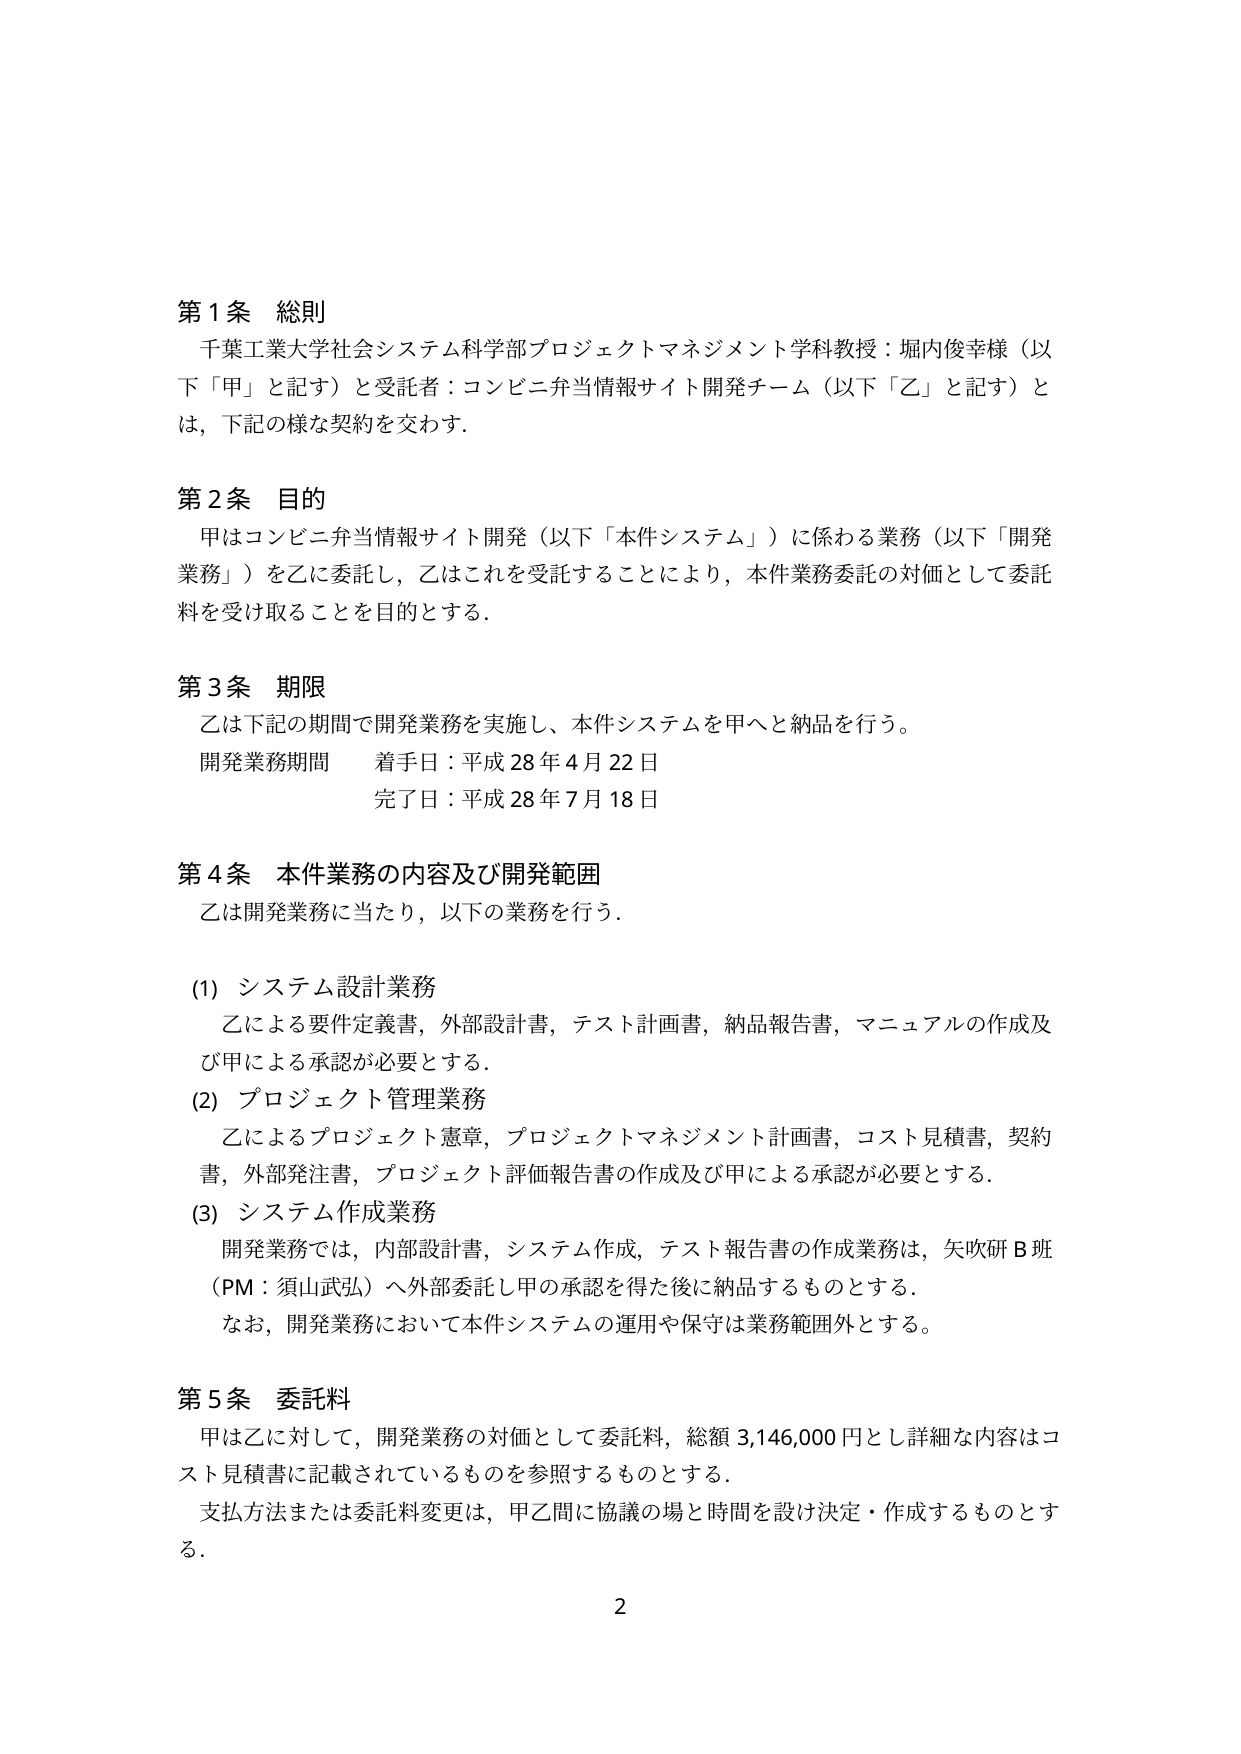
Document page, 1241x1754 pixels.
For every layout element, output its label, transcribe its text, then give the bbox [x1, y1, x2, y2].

list システム作成業務 [192, 1192, 1063, 1229]
text 千葉工業大学社会システム科学部プロジェクトマネジメント学科教授：堀内俊幸様（以下「甲」と記す）と受託者：コンビニ弁当情報サイト開発チーム（以下「乙」と記す）とは，下記の様な契約を交わす． [177, 329, 1063, 442]
subtitle 第2条 目的 [177, 479, 1063, 517]
text 乙によるプロジェクト憲章，プロジェクトマネジメント計画書，コスト見積書，契約書，外部発注書，プロジェクト評価報告書の作成及び甲による承認が必要とする． [199, 1117, 1063, 1192]
subtitle 第4条 本件業務の内容及び開発範囲 [177, 854, 1063, 892]
list プロジェクト管理業務 [192, 1079, 1063, 1117]
text 完了日：平成28年7月18日 [177, 779, 1063, 817]
text 甲は乙に対して，開発業務の対価として委託料，総額3,146,000円とし詳細な内容はコスト見積書に記載されているものを参照するものとする． [177, 1417, 1063, 1492]
subtitle 第1条 総則 [177, 292, 1063, 329]
text 乙による要件定義書，外部設計書，テスト計画書，納品報告書，マニュアルの作成及び甲による承認が必要とする． [199, 1004, 1063, 1079]
text なお，開発業務において本件システムの運用や保守は業務範囲外とする。 [199, 1304, 1063, 1342]
list システム設計業務 [192, 967, 1063, 1004]
text 支払方法または委託料変更は，甲乙間に協議の場と時間を設け決定・作成するものとする． [177, 1492, 1063, 1567]
text 乙は開発業務に当たり，以下の業務を行う． [177, 892, 1063, 929]
subtitle 第3条 期限 [177, 667, 1063, 704]
text 開発業務では，内部設計書，システム作成，テスト報告書の作成業務は，矢吹研B班（PM：須山武弘）へ外部委託し甲の承認を得た後に納品するものとする． [199, 1229, 1063, 1304]
subtitle 第5条 委託料 [177, 1379, 1063, 1417]
text 甲はコンビニ弁当情報サイト開発（以下「本件システム」）に係わる業務（以下「開発業務」）を乙に委託し，乙はこれを受託することにより，本件業務委託の対価として委託料を受け取ることを目的とする． [177, 517, 1063, 629]
text 乙は下記の期間で開発業務を実施し、本件システムを甲へと納品を行う。 [177, 704, 1063, 742]
text 開発業務期間 着手日：平成28年4月22日 [177, 742, 1063, 779]
